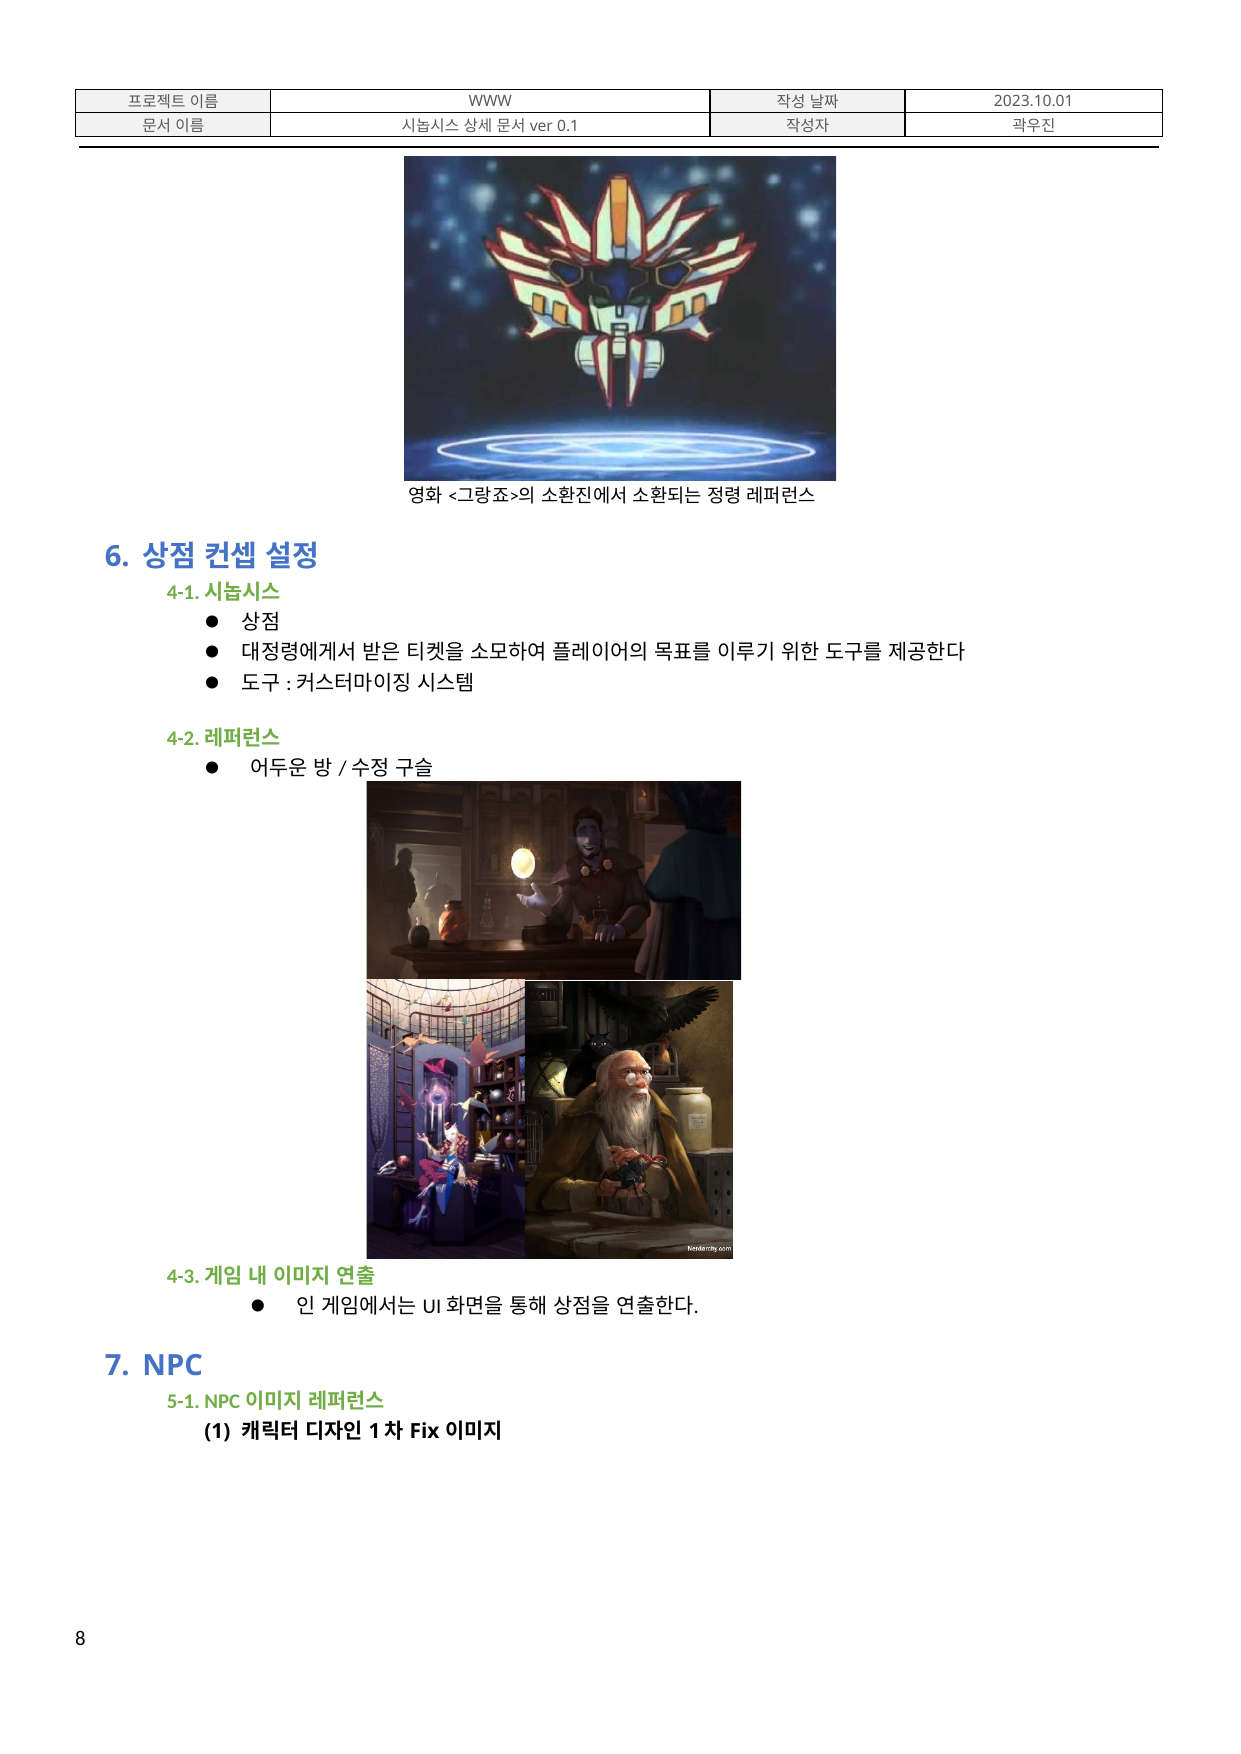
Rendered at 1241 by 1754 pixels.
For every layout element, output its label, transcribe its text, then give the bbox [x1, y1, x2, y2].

list 인 게임에서는 UI 화면을 통해 상점을 연출한다. [250, 1289, 1165, 1319]
list 캐릭터 디자인 1차 Fix 이미지 [204, 1414, 1165, 1445]
list NPC 이미지 레퍼런스 [167, 1384, 1165, 1414]
list 대정령에게서 받은 티켓을 소모하여 플레이어의 목표를 이루기 위한 도구를 제공한다 [204, 636, 1165, 666]
picture [366, 781, 742, 1259]
list 시놉시스 [167, 575, 1165, 605]
picture [404, 156, 837, 481]
subtitle NPC [104, 1345, 1165, 1384]
list 게임 내 이미지 연출 [167, 1259, 1165, 1289]
list 도구 : 커스터마이징 시스템 [204, 666, 1165, 696]
text 영화 <그랑죠>의 소환진에서 소환되는 정령 레퍼런스 [325, 480, 1165, 507]
list 어두운 방 / 수정 구슬 [204, 752, 1165, 782]
subtitle 상점 컨셉 설정 [104, 533, 1165, 575]
list 상점 [204, 605, 1165, 636]
list 레퍼런스 [167, 721, 1165, 752]
